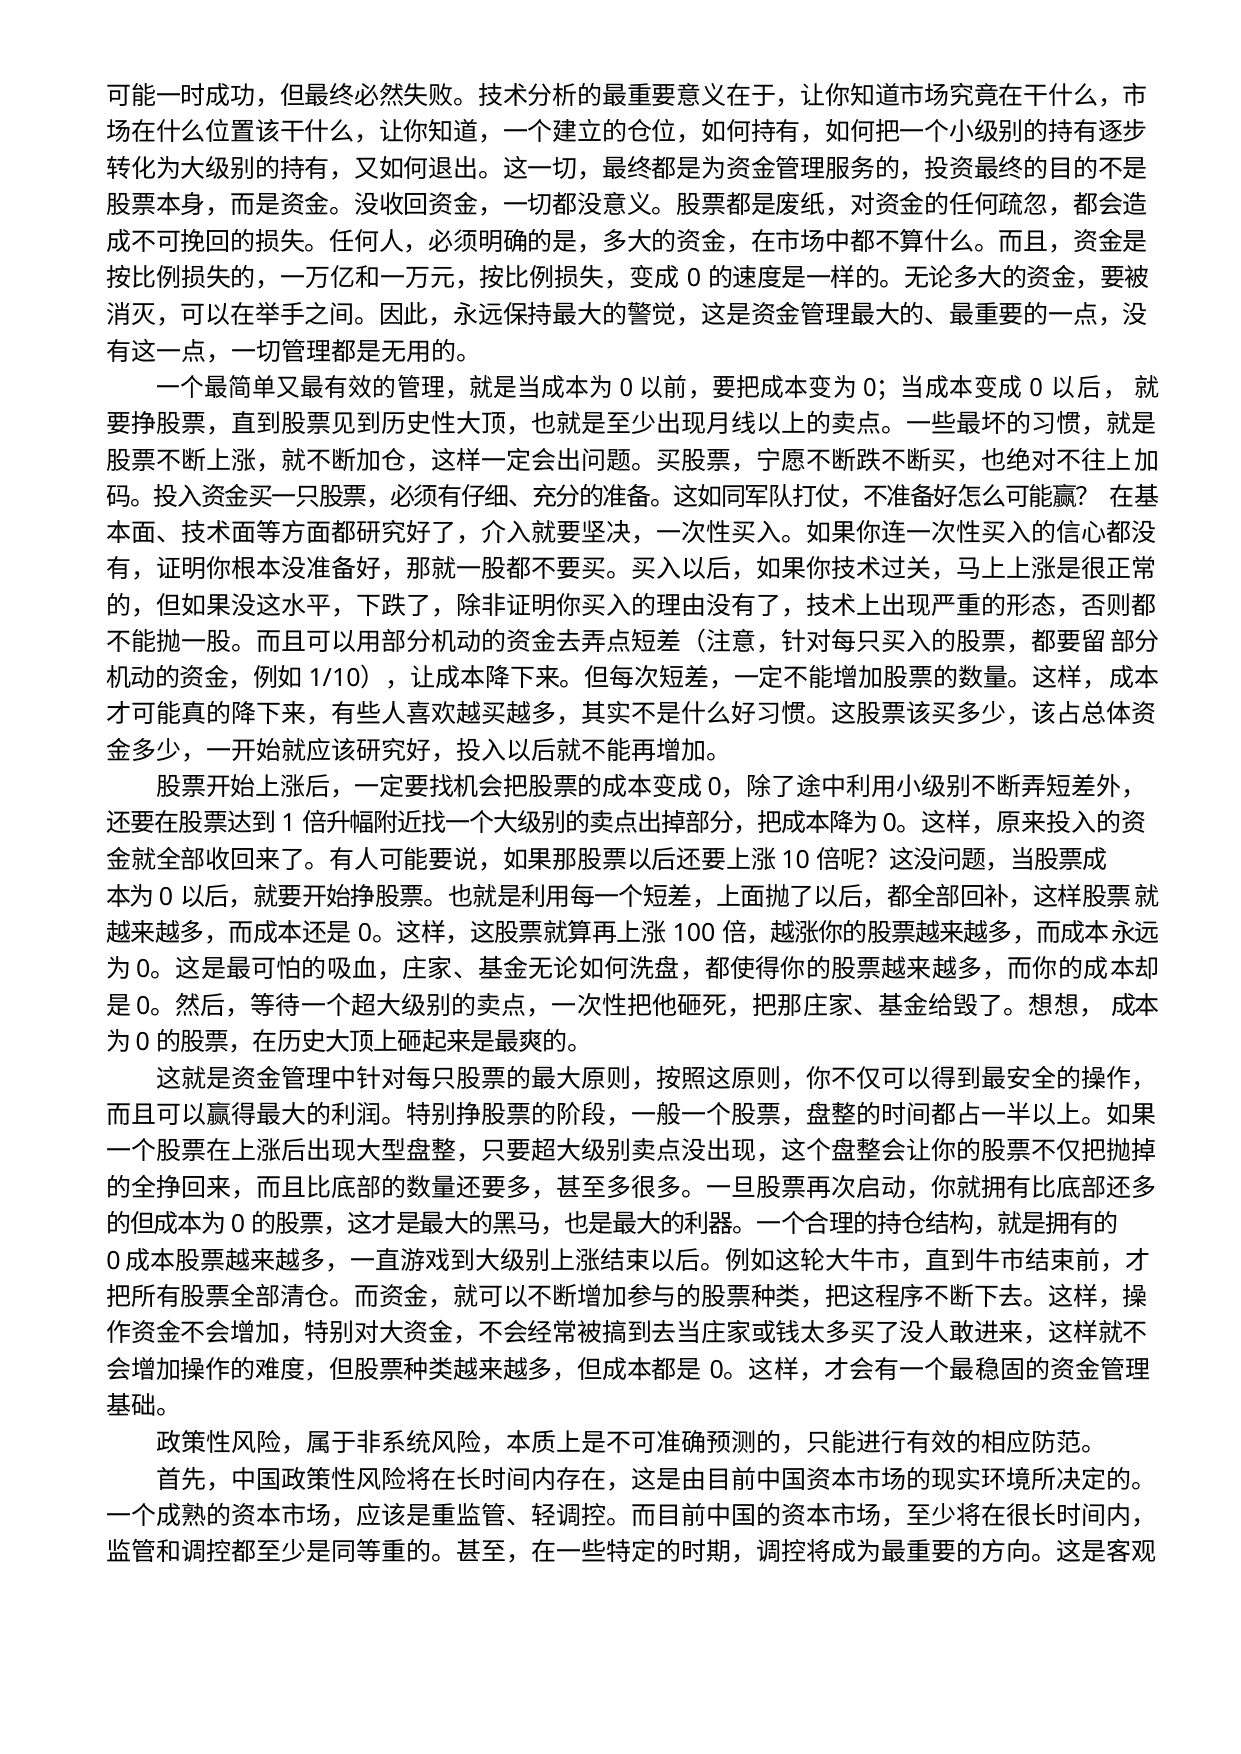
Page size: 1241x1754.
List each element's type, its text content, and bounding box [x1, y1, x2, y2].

text 一个最简单又最有效的管理，就是当成本为 0 以前，要把成本变为 0；当成本变成 0 以后， 就要挣股票，直到股票见到历史性大顶，也就是至少出现月线以上的卖点。一些最坏的习惯，就是股票不断上涨，就不断加仓，这样一定会出问题。买股票，宁愿不断跌不断买，也绝对不往上加码。投入资金买一只股票，必须有仔细、充分的准备。这如同军队打仗，不准备好怎么可能赢？ 在基本面、技术面等方面都研究好了，介入就要坚决，一次性买入。如果你连一次性买入的信心都没有，证明你根本没准备好，那就一股都不要买。买入以后，如果你技术过关，马上上涨是很正常的，但如果没这水平，下跌了，除非证明你买入的理由没有了，技术上出现严重的形态，否则都不能抛一股。而且可以用部分机动的资金去弄点短差（注意，针对每只买入的股票，都要留部分机动的资金，例如 1/10），让成本降下来。但每次短差，一定不能增加股票的数量。这样，成本才可能真的降下来，有些人喜欢越买越多，其实不是什么好习惯。这股票该买多少，该占总体资金多少，一开始就应该研究好，投入以后就不能再增加。 [106, 368, 1159, 766]
text 政策性风险，属于非系统风险，本质上是不可准确预测的，只能进行有效的相应防范。 [156, 1422, 1188, 1459]
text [106, 1459, 1158, 1568]
list 成本股票越来越多，一直游戏到大级别上涨结束以后。例如这轮大牛市，直到牛市结束前，才把所有股票全部清仓。而资金，就可以不断增加参与的股票种类，把这程序不断下去。这样，操作资金不会增加，特别对大资金，不会经常被搞到去当庄家或钱太多买了没人敢进来，这样就不会增加操作的难度，但股票种类越来越多，但成本都是 0。这样，才会有一个最稳固的资金管理基础。 [106, 1240, 1152, 1422]
text 股票开始上涨后，一定要找机会把股票的成本变成 0，除了途中利用小级别不断弄短差外， 还要在股票达到 1 倍升幅附近找一个大级别的卖点出掉部分，把成本降为 0。这样，原来投入的资金就全部收回来了。有人可能要说，如果那股票以后还要上涨 10 倍呢？这没问题，当股票成 [106, 766, 1159, 876]
text 这就是资金管理中针对每只股票的最大原则，按照这原则，你不仅可以得到最安全的操作， 而且可以赢得最大的利润。特别挣股票的阶段，一般一个股票，盘整的时间都占一半以上。如果一个股票在上涨后出现大型盘整，只要超大级别卖点没出现，这个盘整会让你的股票不仅把抛掉的全挣回来，而且比底部的数量还要多，甚至多很多。一旦股票再次启动，你就拥有比底部还多的但成本为 0 的股票，这才是最大的黑马，也是最大的利器。一个合理的持仓结构，就是拥有的 [106, 1058, 1158, 1239]
text 本为 0 以后，就要开始挣股票。也就是利用每一个短差，上面抛了以后，都全部回补，这样股票就越来越多，而成本还是 0。这样，这股票就算再上涨 100 倍，越涨你的股票越来越多，而成本永远为 0。这是最可怕的吸血，庄家、基金无论如何洗盘，都使得你的股票越来越多，而你的成本却是 0。然后，等待一个超大级别的卖点，一次性把他砸死，把那庄家、基金给毁了。想想， 成本为 0 的股票，在历史大顶上砸起来是最爽的。 [106, 876, 1159, 1058]
text 可能一时成功，但最终必然失败。技术分析的最重要意义在于，让你知道市场究竟在干什么，市场在什么位置该干什么，让你知道，一个建立的仓位，如何持有，如何把一个小级别的持有逐步转化为大级别的持有，又如何退出。这一切，最终都是为资金管理服务的，投资最终的目的不是股票本身，而是资金。没收回资金，一切都没意义。股票都是废纸，对资金的任何疏忽，都会造成不可挽回的损失。任何人，必须明确的是，多大的资金，在市场中都不算什么。而且，资金是按比例损失的，一万亿和一万元，按比例损失，变成 0 的速度是一样的。无论多大的资金，要被消灭，可以在举手之间。因此，永远保持最大的警觉，这是资金管理最大的、最重要的一点，没有这一点，一切管理都是无用的。 [106, 75, 1152, 367]
